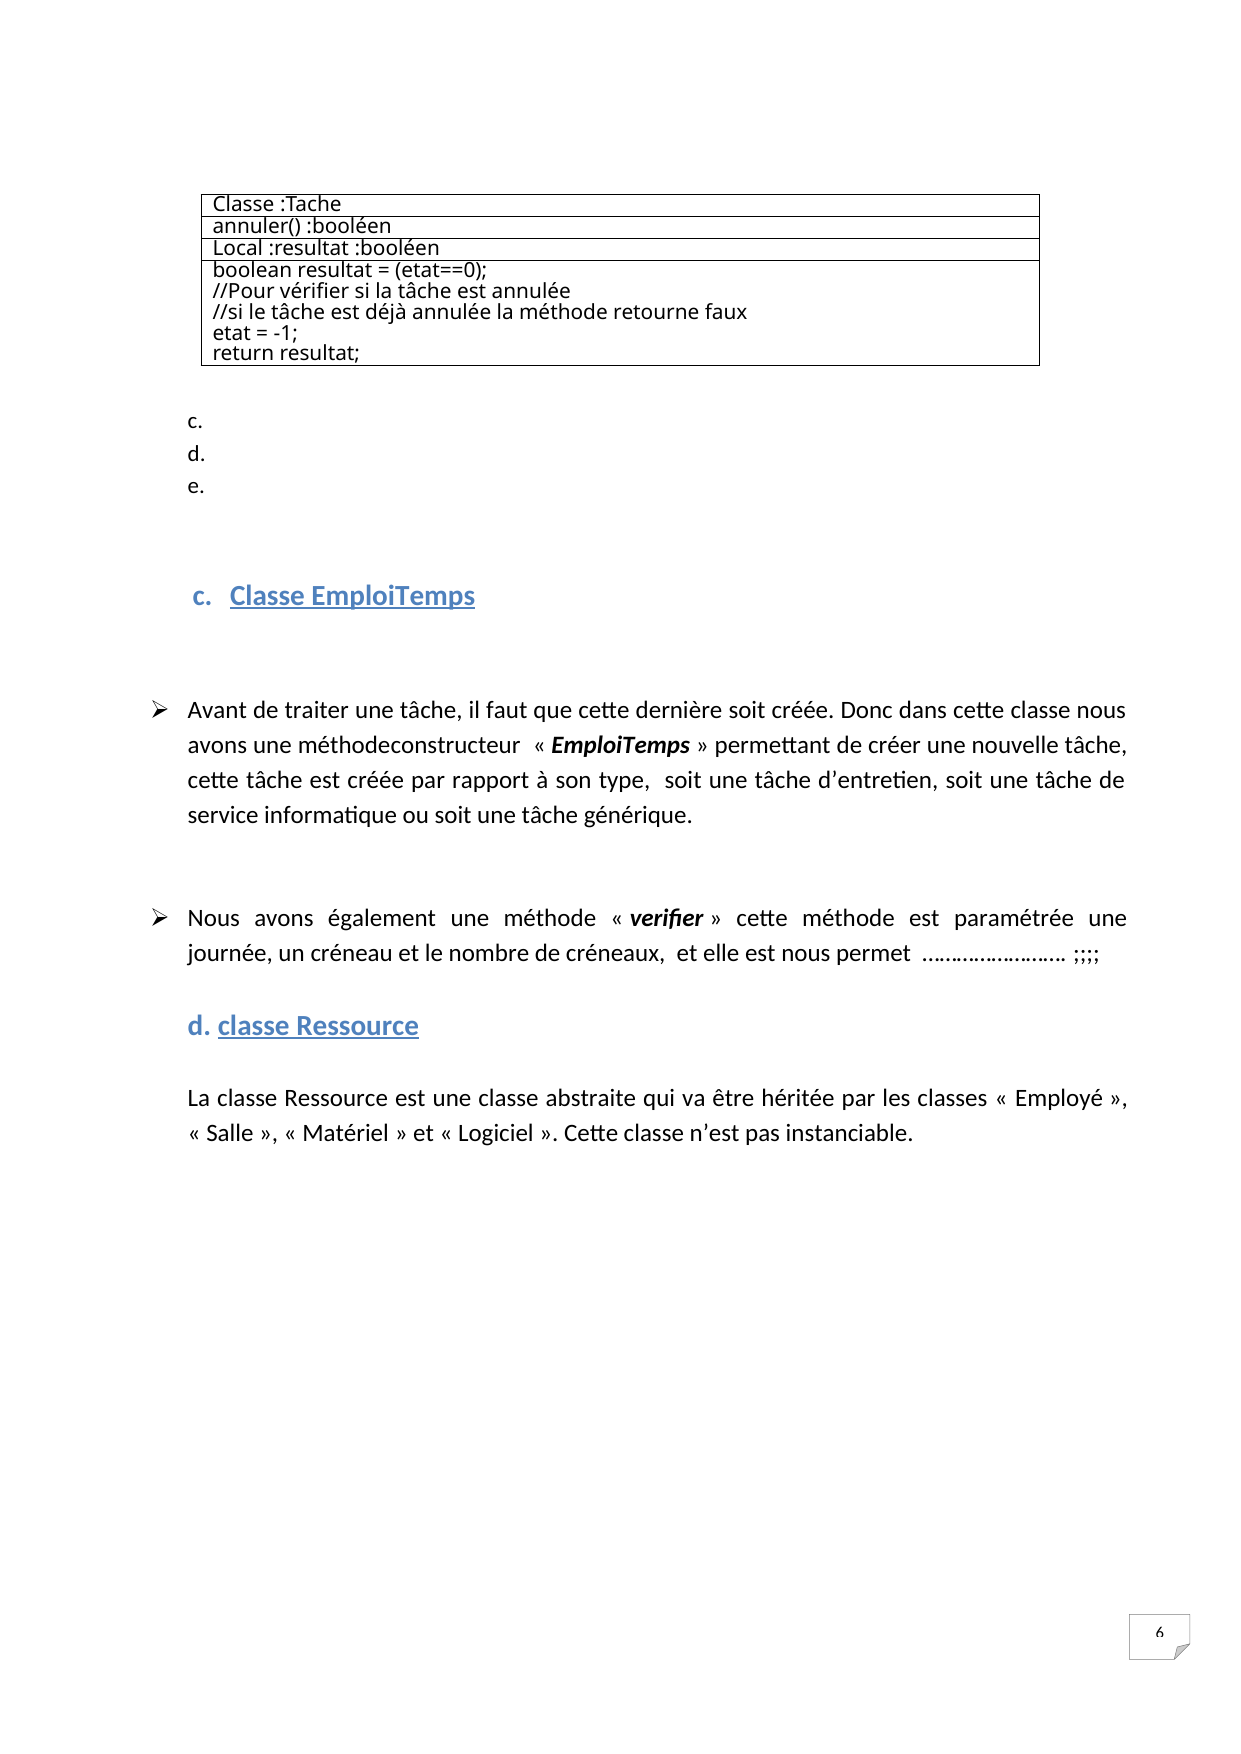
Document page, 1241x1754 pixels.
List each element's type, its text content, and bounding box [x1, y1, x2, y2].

list d. classe Ressource [187, 1007, 1128, 1042]
table_cell Local :resultat :booléen [202, 239, 1039, 260]
list La classe Ressource est une classe abstraite qui va être héritée par les classes « Employé », « Salle », « Matériel » et « Logiciel ». Cette classe n’est pas instanciable. [187, 1083, 1128, 1148]
table_cell annuler() :booléen [202, 217, 1039, 238]
list Avant de traiter une tâche, il faut que cette dernière soit créée. Donc dans cette classe nous avons une « EmploiTemps » permettant de créer une nouvelle tâche, cette tâche est créée par rapport à son type, soit une tâche d’entretien, soit une tâche de service informatique ou soit une tâche générique. [150, 694, 1128, 830]
table_header Classe :Tache [202, 195, 1039, 216]
table_cell boolean resultat = (etat==0); //Pour vérifier si la tâche est annulée //si le tâche est déjà annulée la méthode retourne faux etat = -1; return resultat; [202, 261, 1039, 365]
list Classe EmploiTemps [192, 577, 1128, 612]
list Nous avons également une méthode « verifier » cette méthode est paramétrée une journée, un créneau et le nombre de créneaux, et elle est nous permet ……………………. ;;;; [150, 902, 1128, 967]
